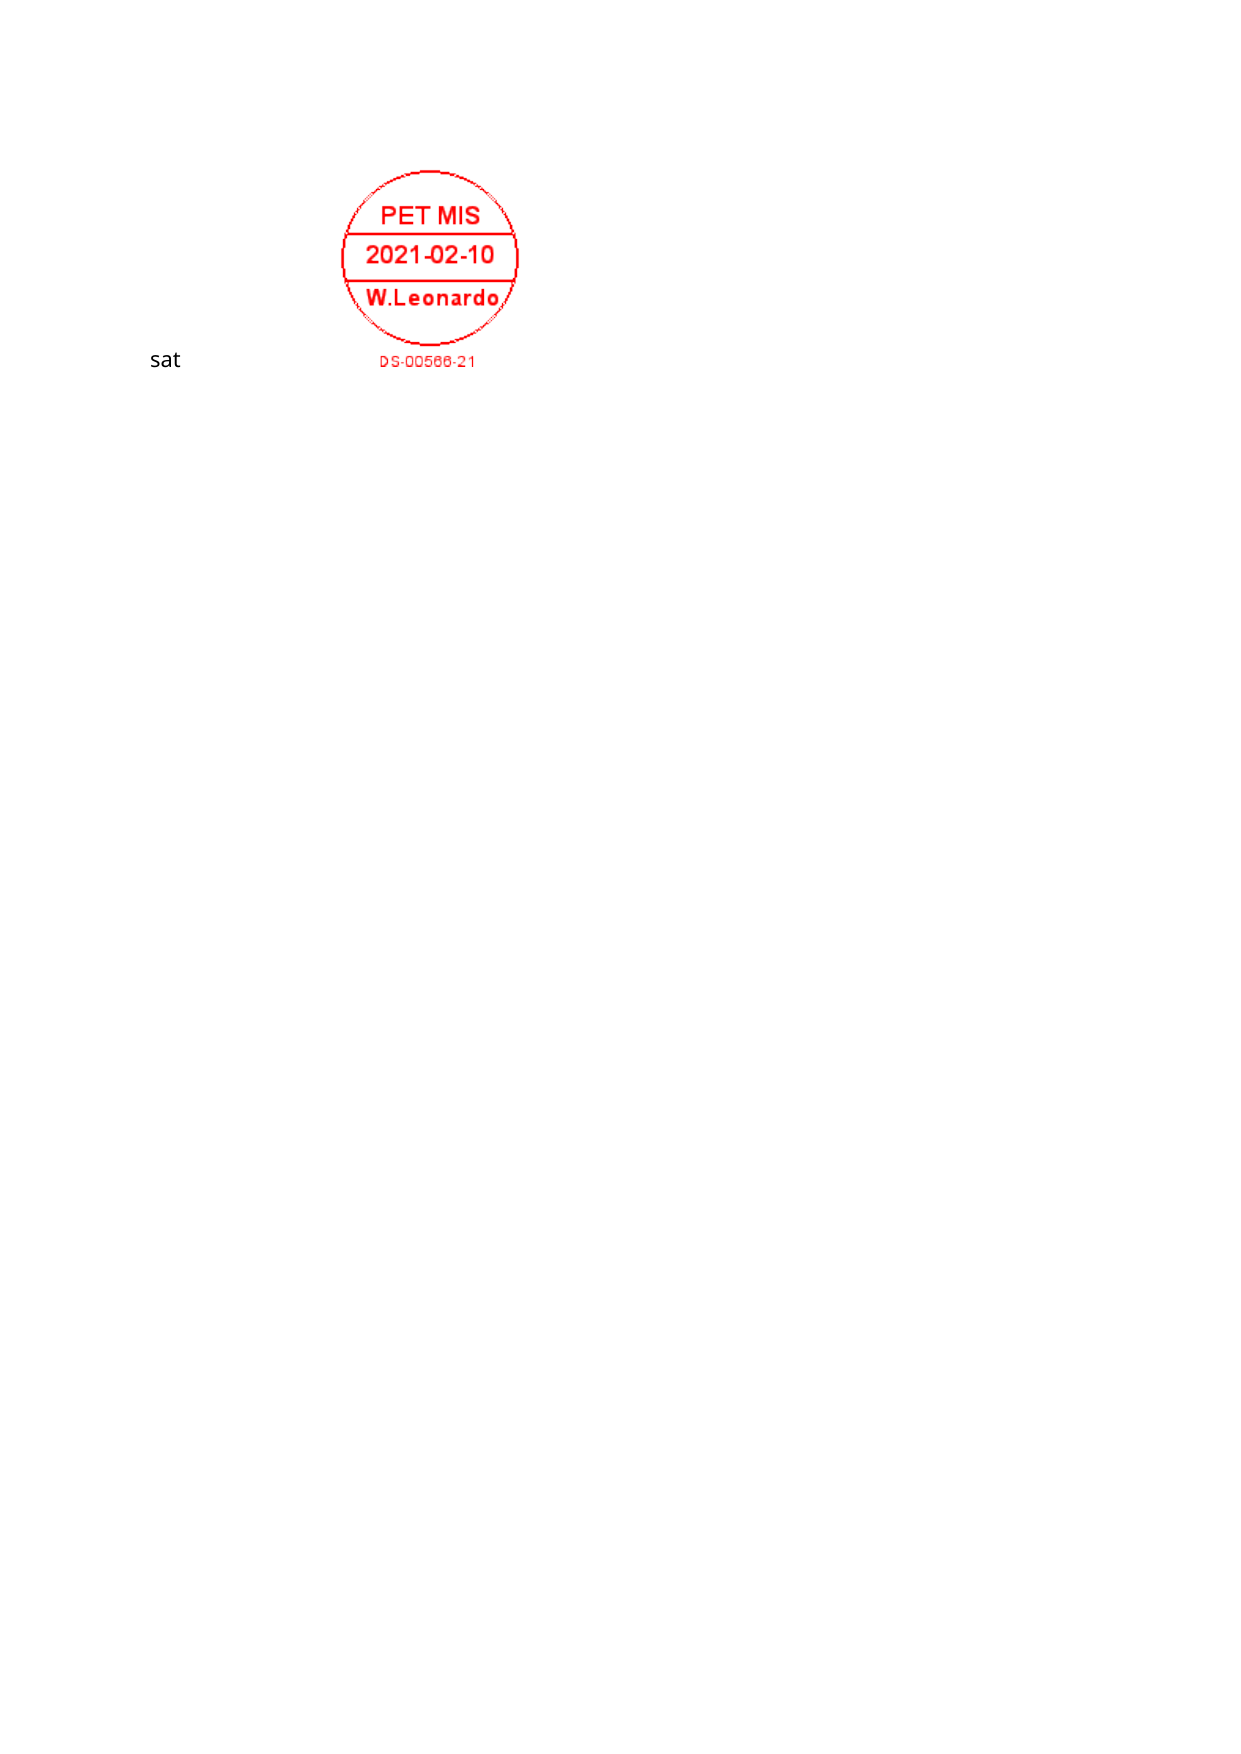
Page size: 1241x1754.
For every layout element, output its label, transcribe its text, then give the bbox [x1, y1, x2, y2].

text sat [150, 164, 1090, 389]
picture [335, 164, 524, 367]
